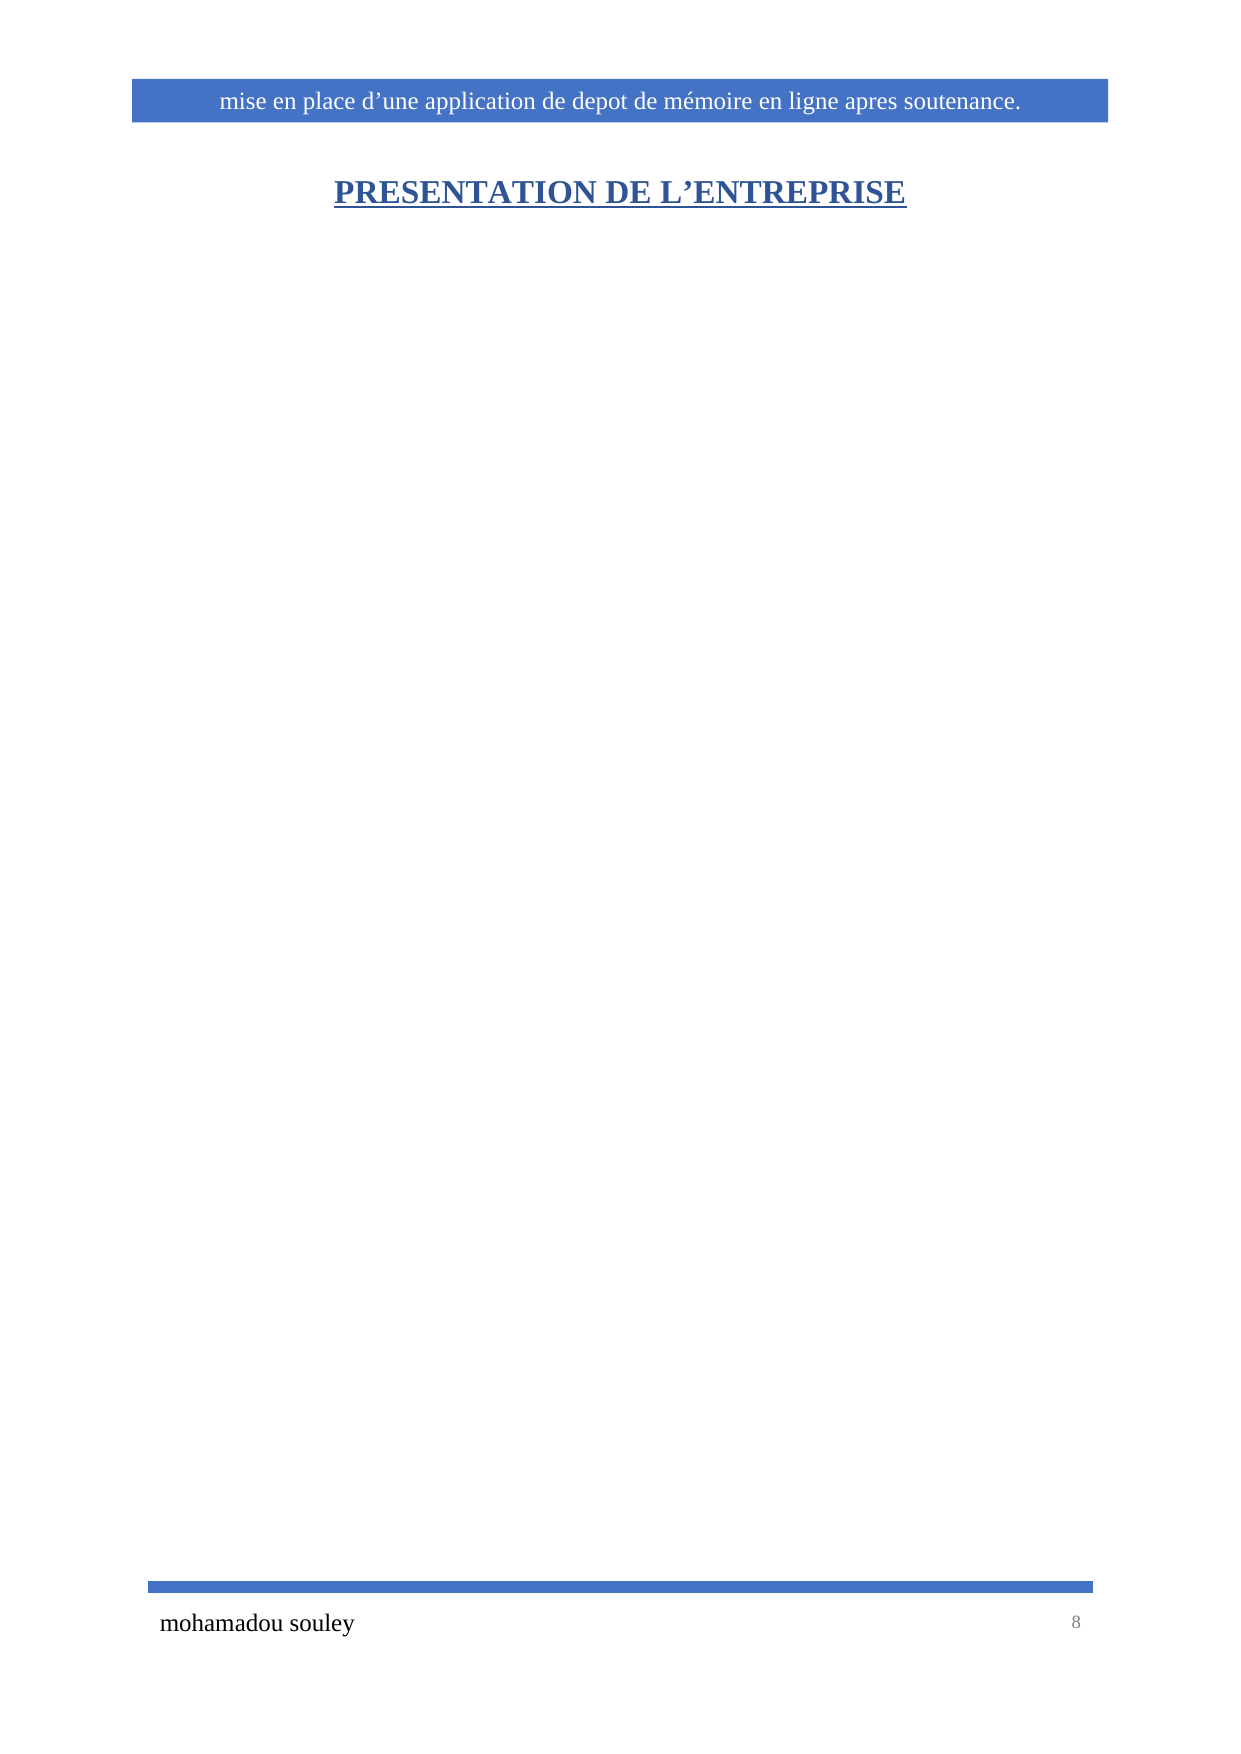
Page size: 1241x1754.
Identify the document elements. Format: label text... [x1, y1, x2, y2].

subtitle PRESENTATION DE L’ENTREPRISE [148, 173, 1093, 211]
